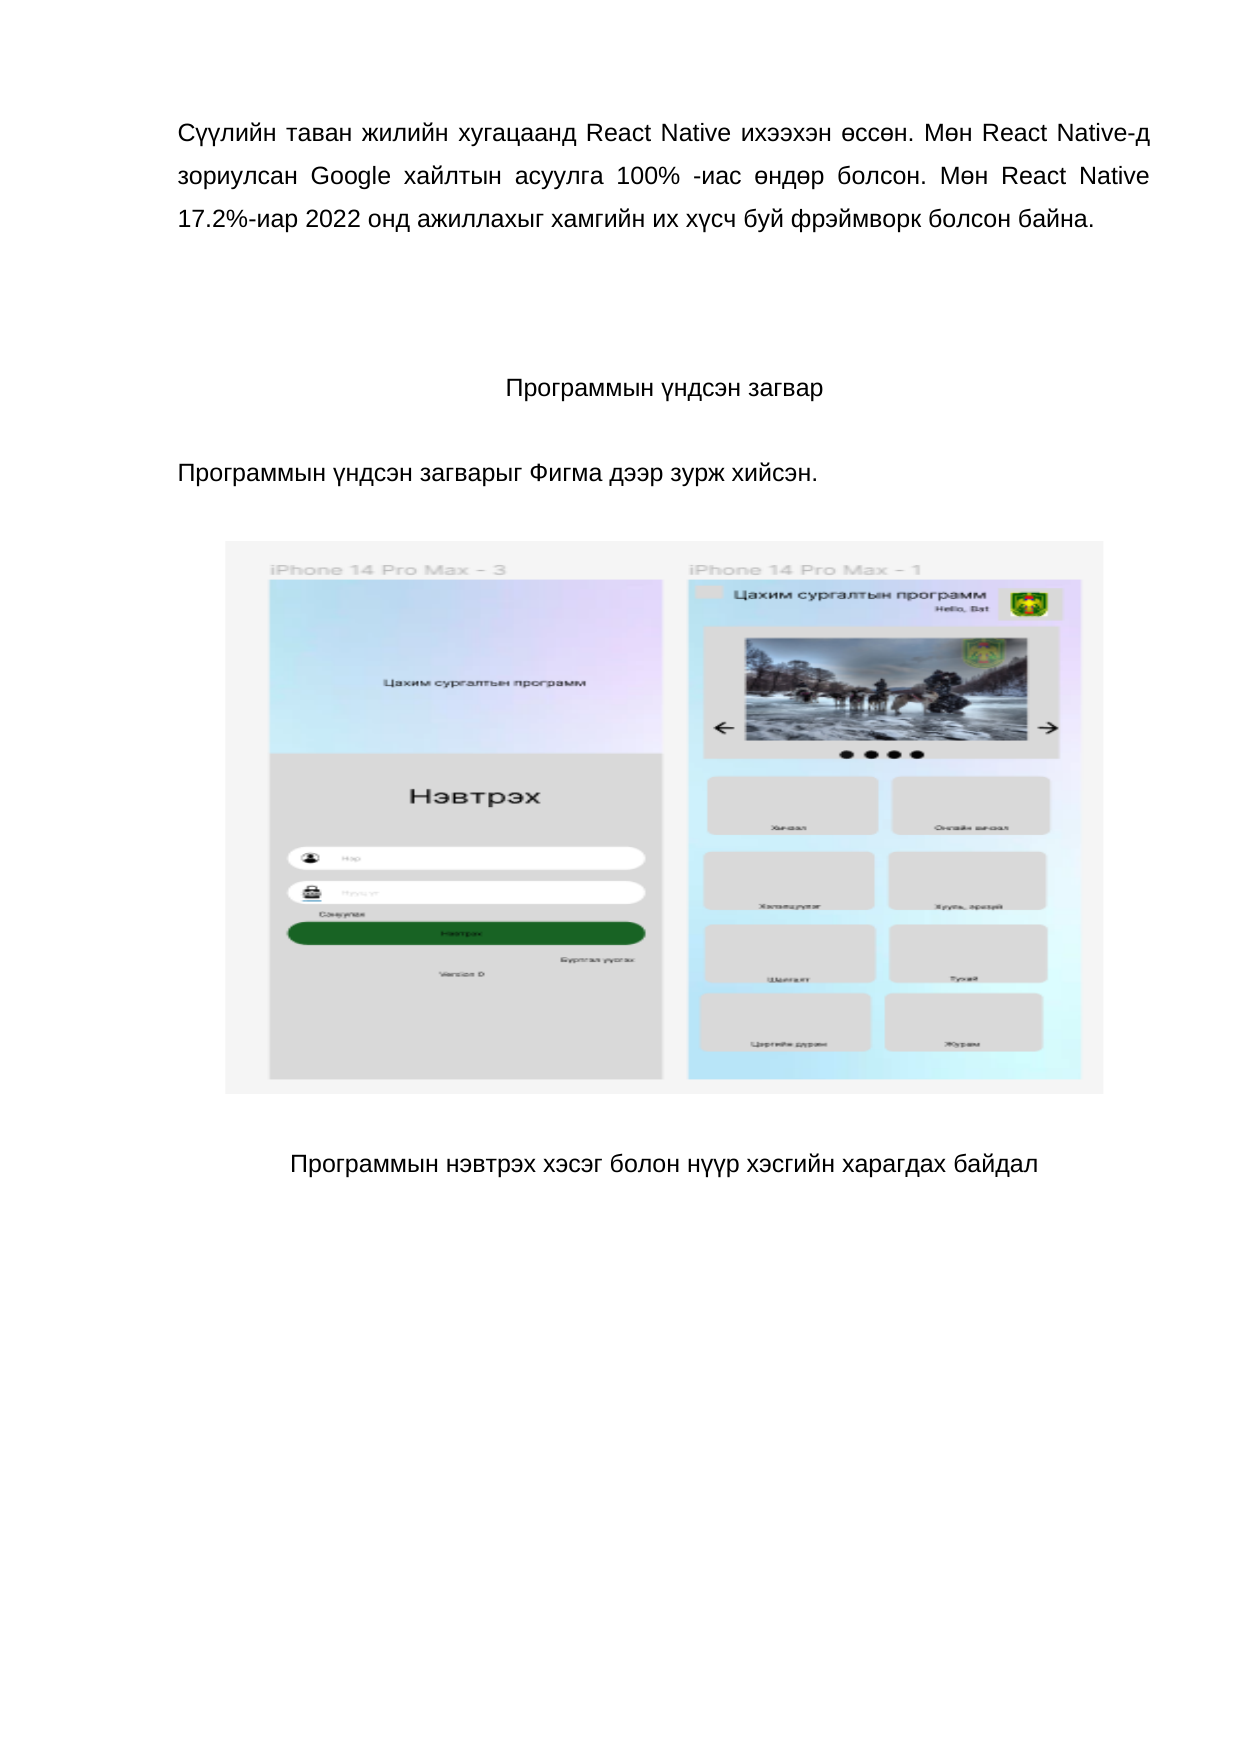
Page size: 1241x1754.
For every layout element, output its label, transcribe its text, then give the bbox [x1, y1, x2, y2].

picture [225, 541, 1104, 1094]
text Сүүлийн таван жилийн хугацаанд React Native ихээхэн өссөн. Мөн React Native-д зориулсан Google хайлтын асуулга 100% -иас өндөр болсон. Мөн React Native 17.2%-иар 2022 онд ажиллахыг хамгийн их хүсч буй фрэймворк болсон байна. [177, 118, 1152, 233]
text Программын үндсэн загвар [177, 373, 1152, 402]
text Программын нэвтрэх хэсэг болон нүүр хэсгийн харагдах байдал [177, 1149, 1152, 1178]
text Программын үндсэн загварыг Фигма дээр зурж хийсэн. [177, 457, 1152, 486]
